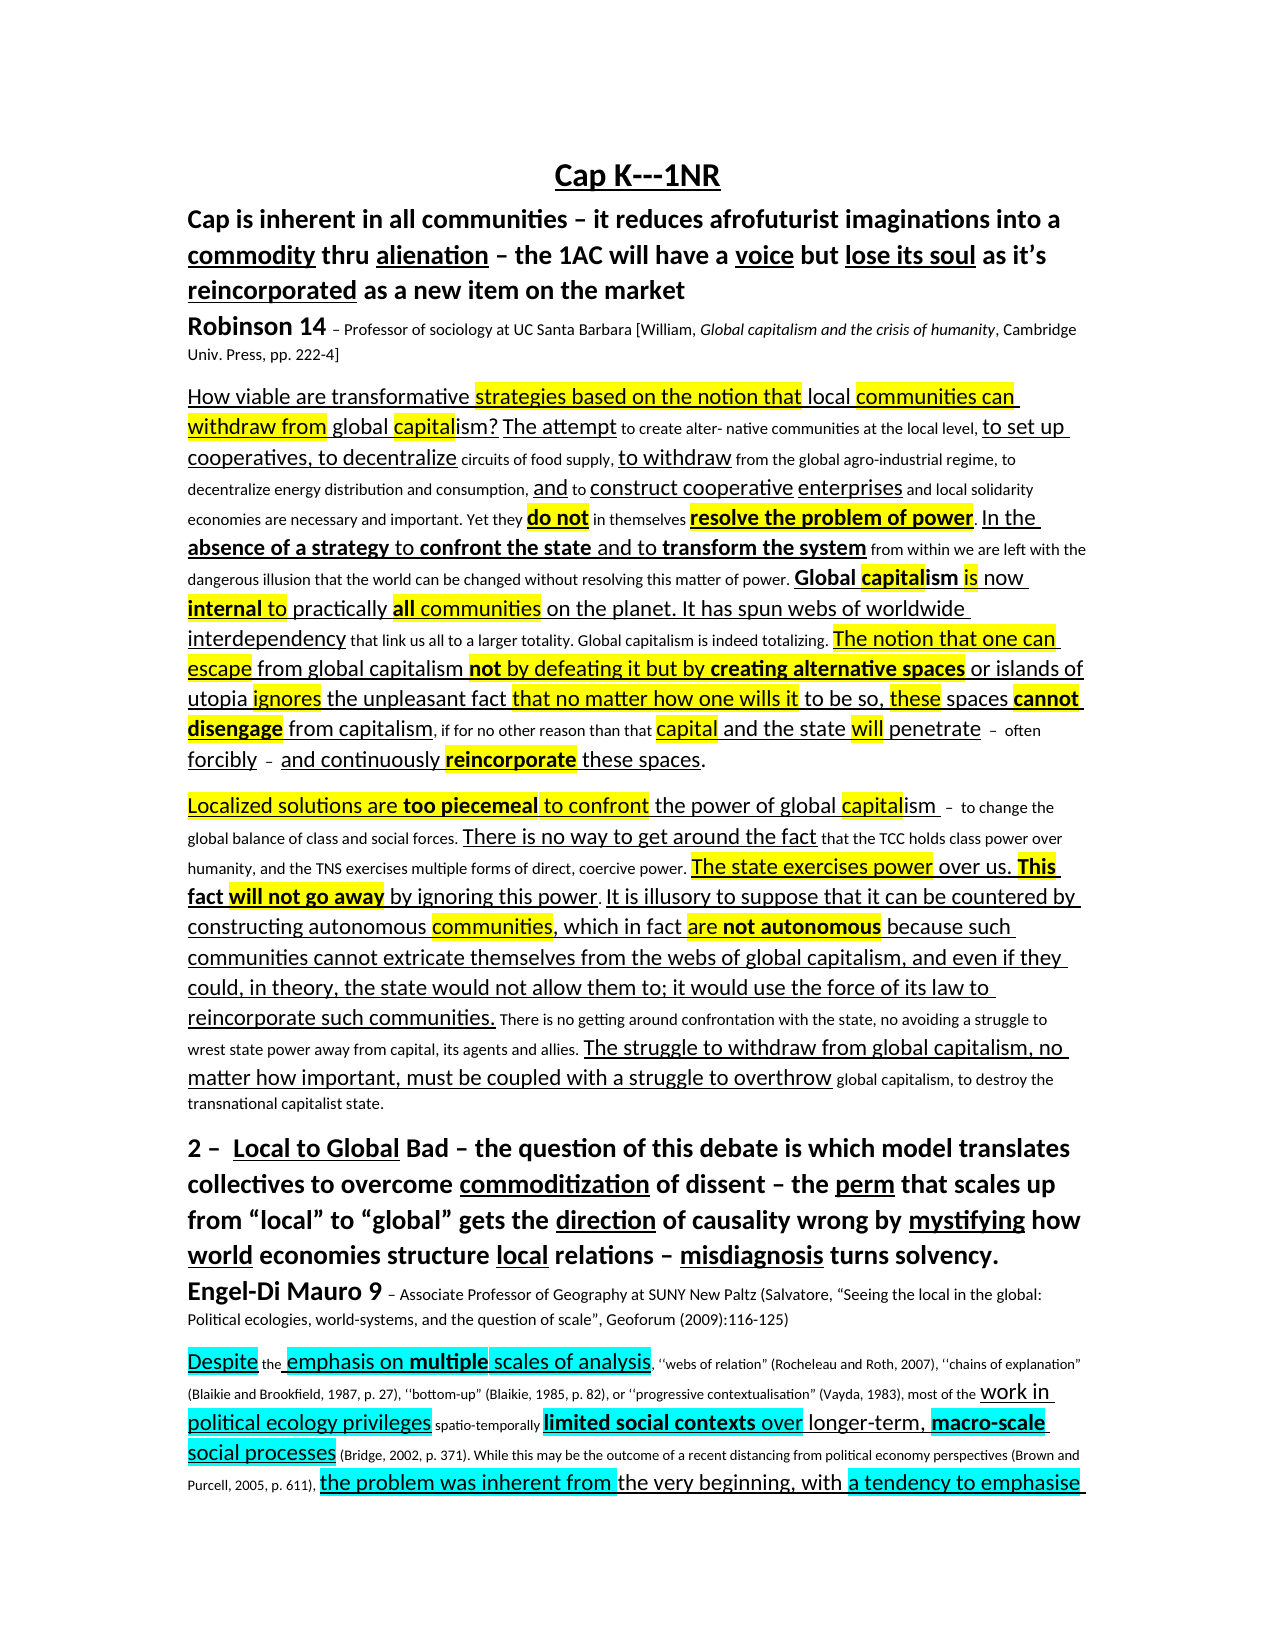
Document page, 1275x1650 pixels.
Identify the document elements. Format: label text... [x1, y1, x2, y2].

text Engel-Di Mauro 9 – Associate Professor of Geography at SUNY New Paltz (Salvatore, “Seeing the local in the global: Political ecologies, world-systems, and the question of scale”, Geoforum (2009):116-125) [187, 1274, 1087, 1329]
subtitle Cap is inherent in all communities – it reduces afrofuturist imaginations into a commodity thru alienation – the 1AC will have a voice but lose its soul as it’s reincorporated as a new item on the market [187, 202, 1087, 307]
text How viable are transformative strategies based on the notion that local communities can withdraw from global capitalism? The attempt to create alter- native communities at the local level, to set up cooperatives, to decentralize circuits of food supply, to withdraw from the global agro-industrial regime, to decentralize energy distribution and consumption, and to construct cooperative enterprises and local solidarity economies are necessary and important. Yet they do not in themselves resolve the problem of power. In the absence of a strategy to confront the state and to transform the system from within we are left with the dangerous illusion that the world can be changed without resolving this matter of power. Global capitalism is now internal to practically all communities on the planet. It has spun webs of worldwide interdependency that link us all to a larger totality. Global capitalism is indeed totalizing. The notion that one can escape from global capitalism not by defeating it but by creating alternative spaces or islands of utopia ignores the unpleasant fact that no matter how one wills it to be so, these spaces cannot disengage from capitalism, if for no other reason than that capital and the state will penetrate – often forcibly – and continuously reincorporate these spaces. [187, 382, 1087, 773]
subtitle 2 – Local to Global Bad – the question of this debate is which model translates collectives to overcome commoditization of dissent – the perm that scales up from “local” to “global” gets the direction of causality wrong by mystifying how world economies structure local relations – misdiagnosis turns solvency. [187, 1132, 1087, 1272]
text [187, 1347, 1087, 1496]
text Robinson 14 – Professor of sociology at UC Santa Barbara [William, Global capitalism and the crisis of humanity, Cambridge Univ. Press, pp. 222-4] [187, 309, 1087, 364]
subtitle Cap K---1NR [187, 154, 1087, 195]
text Localized solutions are too piecemeal to confront the power of global capitalism – to change the global balance of class and social forces. There is no way to get around the fact that the TCC holds class power over humanity, and the TNS exercises multiple forms of direct, coercive power. The state exercises power over us. This fact will not go away by ignoring this power. It is illusory to suppose that it can be countered by constructing autonomous communities, which in fact are not autonomous because such communities cannot extricate themselves from the webs of global capitalism, and even if they could, in theory, the state would not allow them to; it would use the force of its law to reincorporate such communities. There is no getting around confrontation with the state, no avoiding a struggle to wrest state power away from capital, its agents and allies. The struggle to withdraw from global capitalism, no matter how important, must be coupled with a struggle to overthrow global capitalism, to destroy the transnational capitalist state. [187, 792, 1087, 1113]
